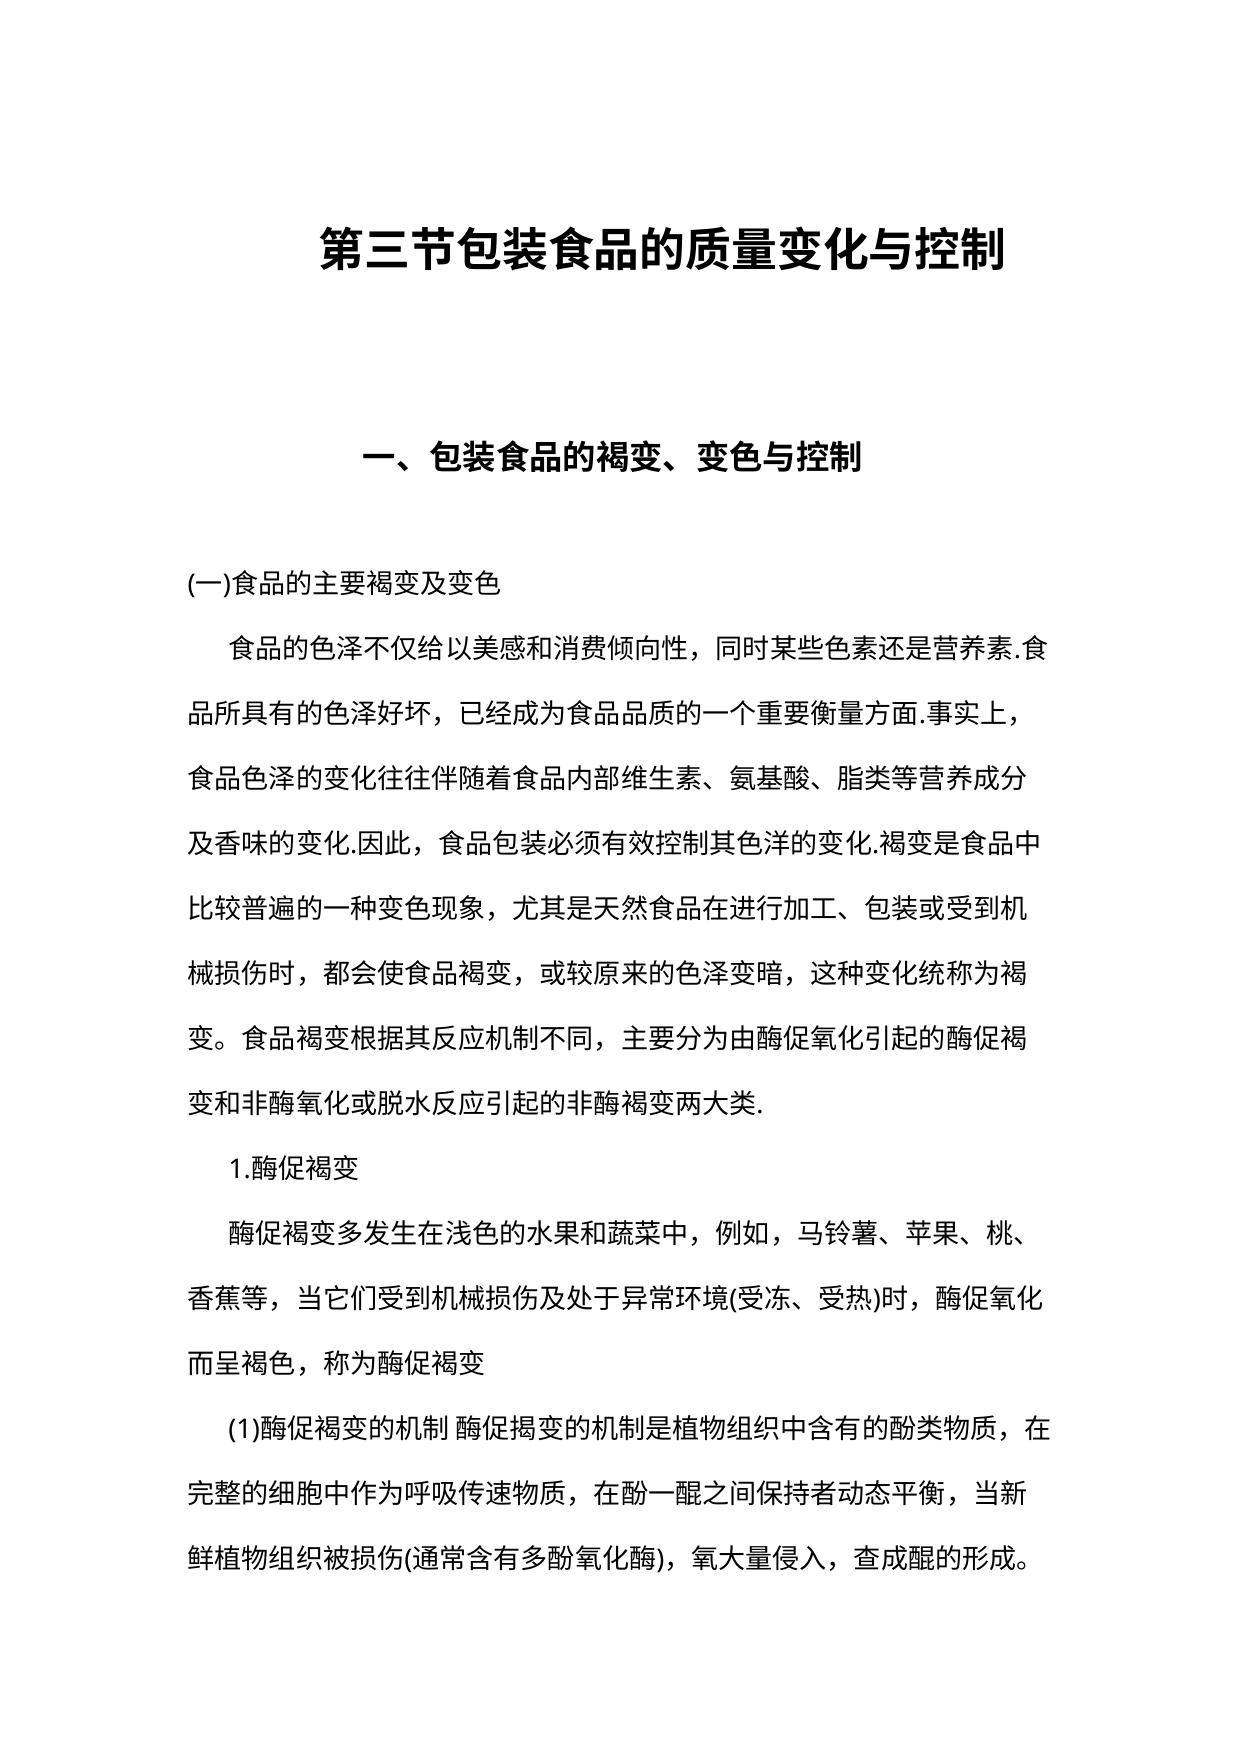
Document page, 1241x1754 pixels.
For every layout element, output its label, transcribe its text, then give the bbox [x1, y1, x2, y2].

text 食品的色泽不仅给以美感和消费倾向性，同时某些色素还是营养素.食品所具有的色泽好坏，已经成为食品品质的一个重要衡量方面.事实上，食品色泽的变化往往伴随着食品内部维生素、氨基酸、脂类等营养成分及香味的变化.因此，食品包装必须有效控制其色洋的变化.褐变是食品中比较普遍的一种变色现象，尤其是天然食品在进行加工、包装或受到机械损伤时，都会使食品褐变，或较原来的色泽变暗，这种变化统称为褐变。食品褐变根据其反应机制不同，主要分为由酶促氧化引起的酶促褐变和非酶氧化或脱水反应引起的非酶褐变两大类. [187, 614, 1053, 1134]
list 酶促褐变 [187, 1134, 1053, 1199]
subtitle 第三节包装食品的质量变化与控制 [275, 197, 1053, 295]
list 酶促褐变多发生在浅色的水果和蔬菜中，例如，马铃薯、苹果、桃、香蕉等，当它们受到机械损伤及处于异常环境(受冻、受热)时，酶促氧化而呈褐色，称为酶促褐变 [187, 1199, 1053, 1394]
subtitle 一、包装食品的褐变、变色与控制 [319, 422, 1053, 487]
text (一)食品的主要褐变及变色 [187, 549, 1053, 614]
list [187, 1394, 1053, 1589]
